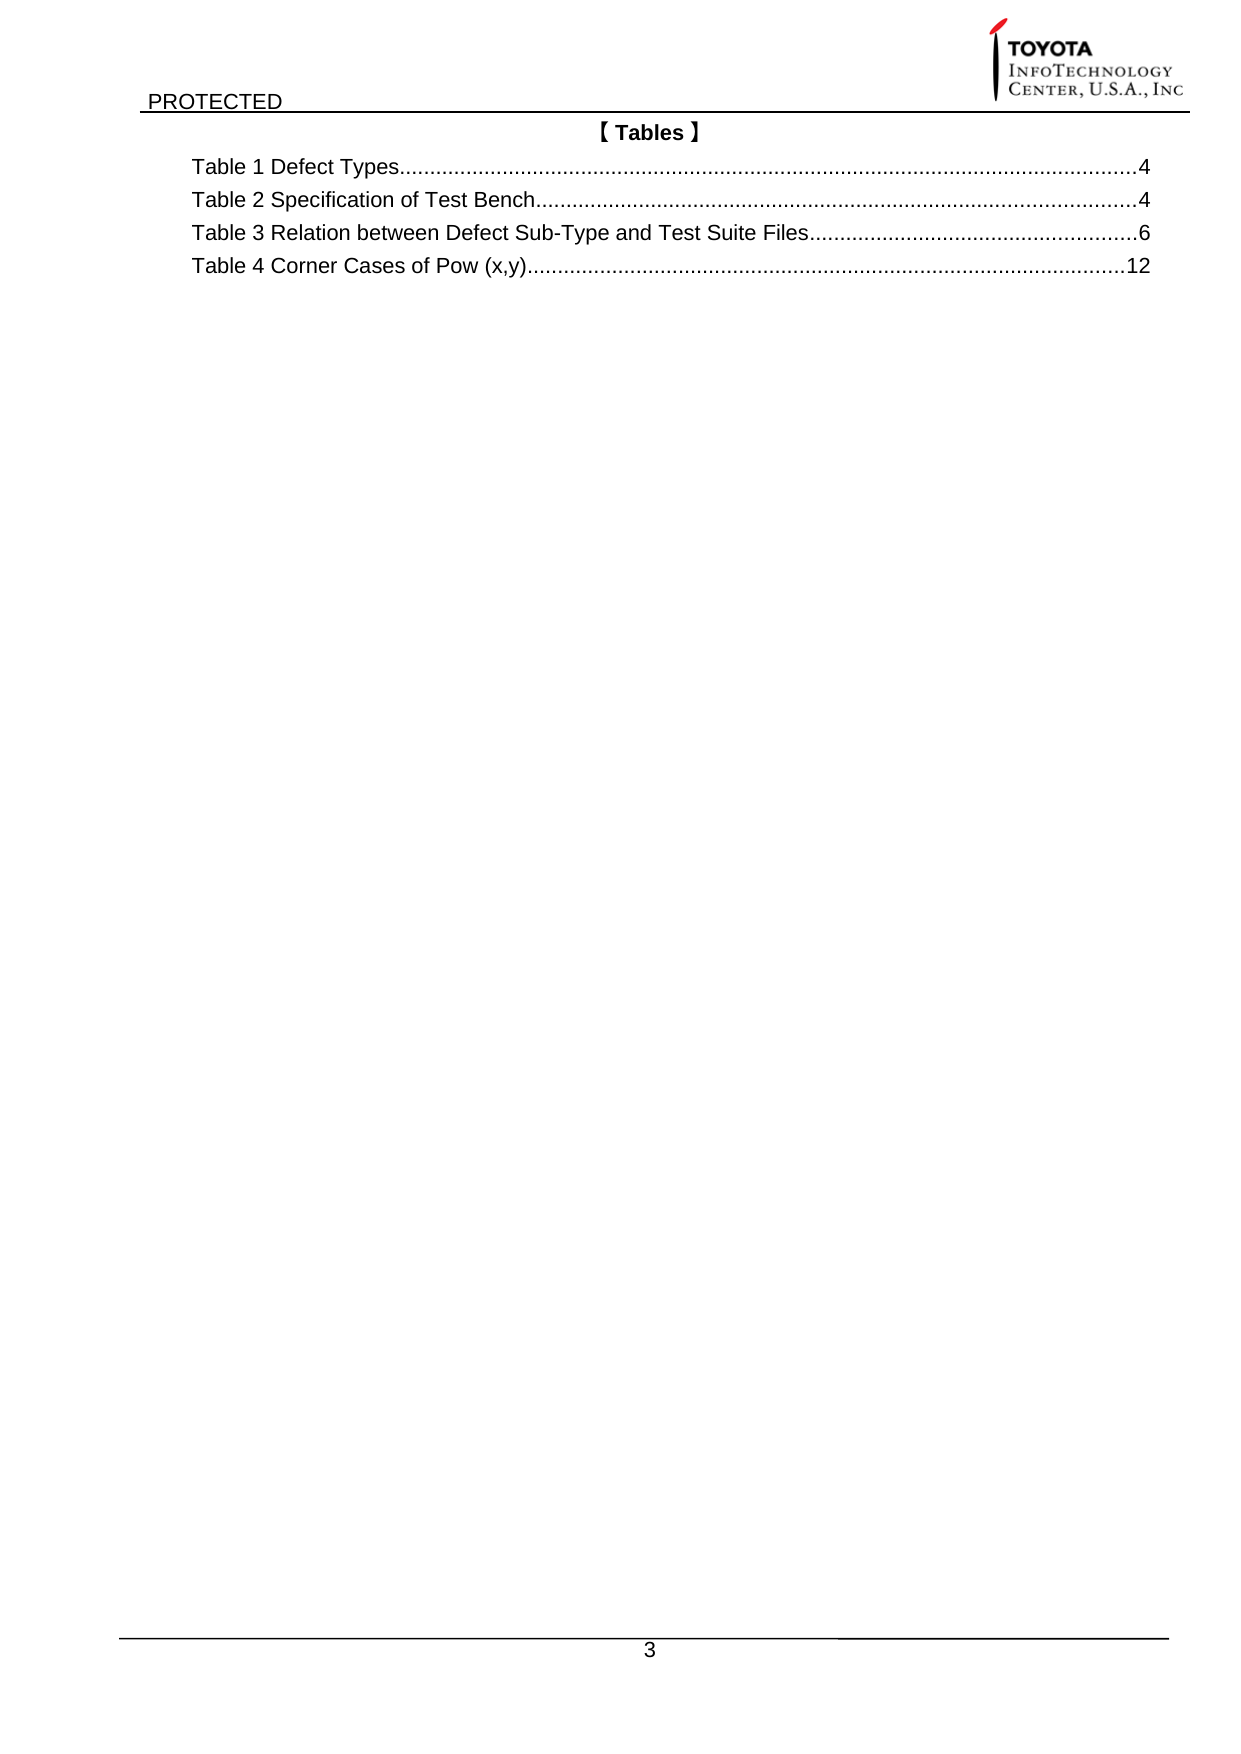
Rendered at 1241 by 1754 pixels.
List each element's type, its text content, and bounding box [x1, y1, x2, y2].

text Table 4 Corner Cases of Pow (x,y) 12 [191, 251, 1152, 281]
text Table 3 Relation between Defect Sub-Type and Test Suite Files 6 [191, 218, 1152, 247]
text 【 Tables 】 [148, 117, 1152, 147]
text Table 1 Defect Types 4 [191, 151, 1152, 181]
picture [985, 16, 1186, 104]
text Table 2 Specification of Test Bench 4 [191, 184, 1152, 214]
